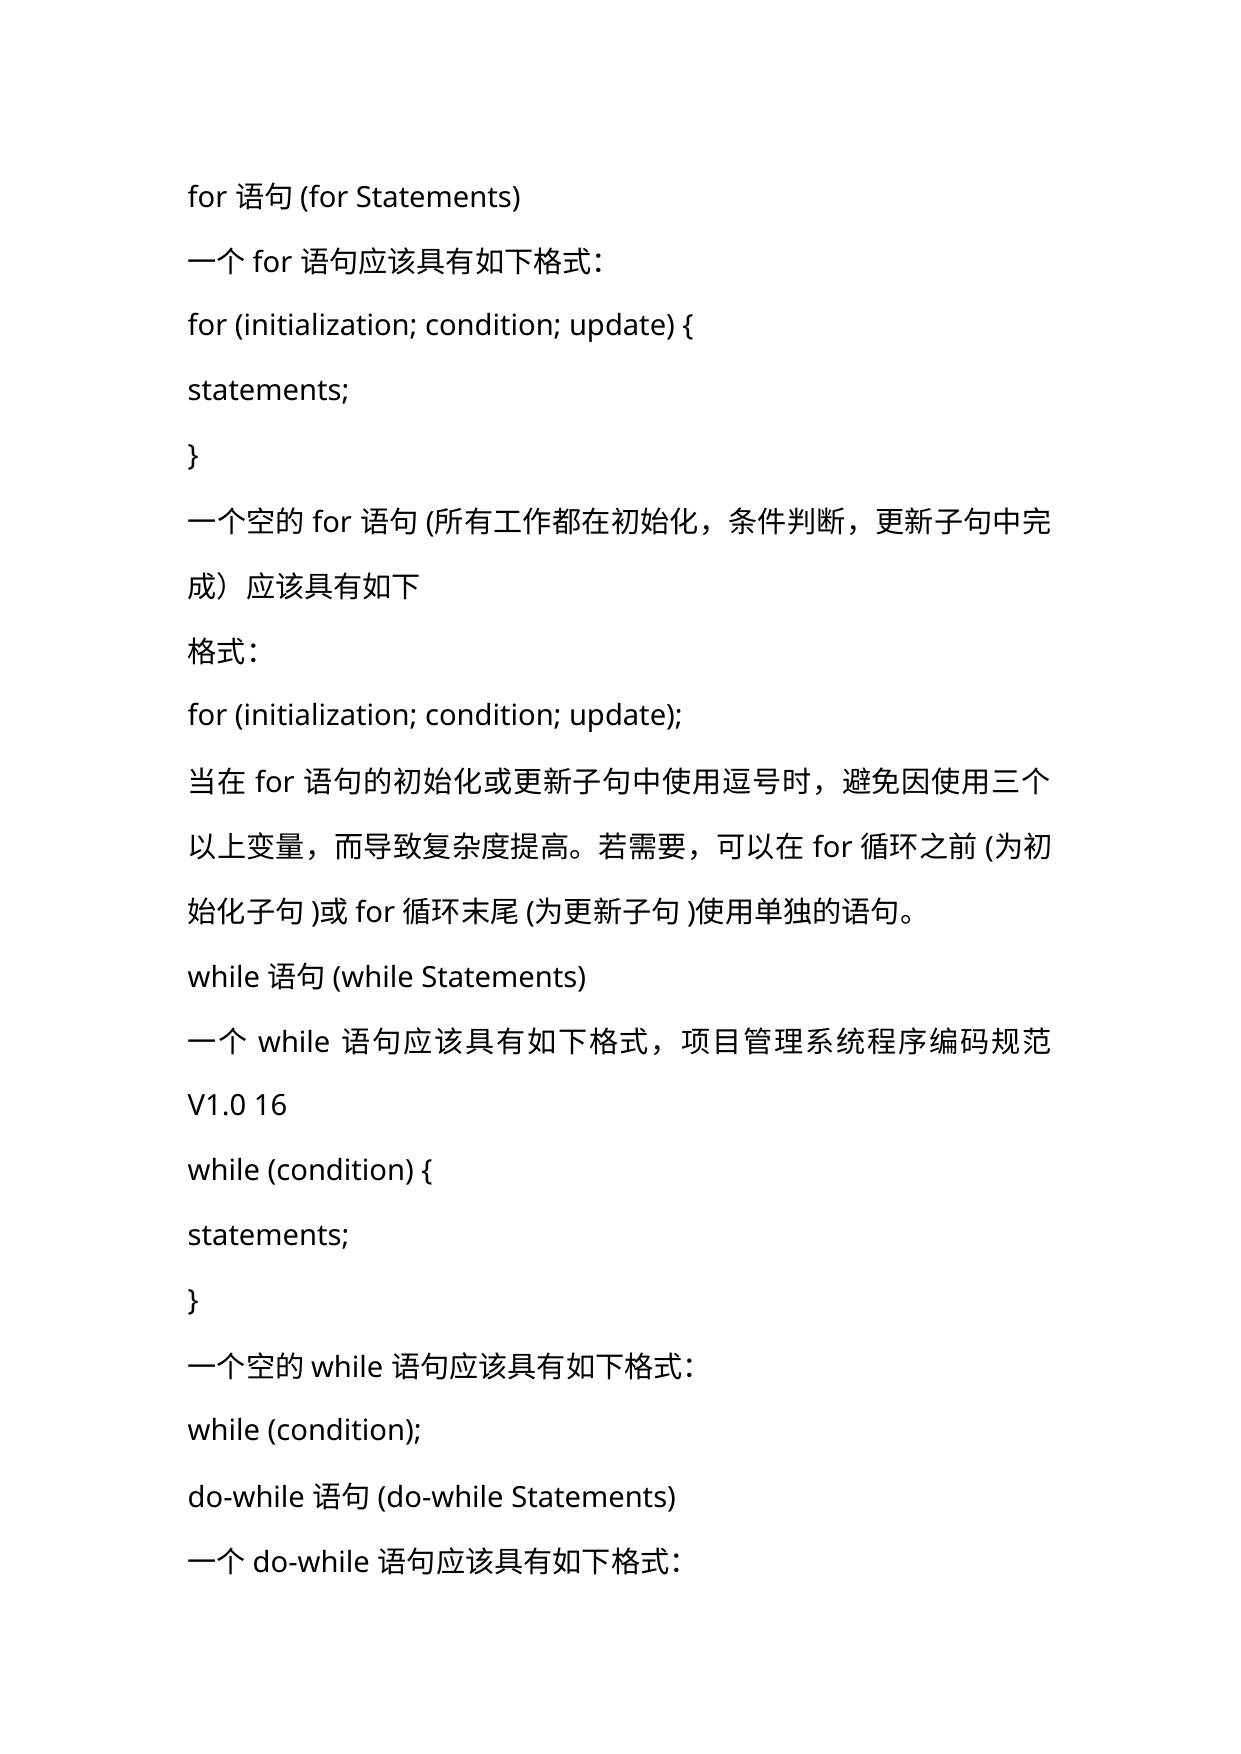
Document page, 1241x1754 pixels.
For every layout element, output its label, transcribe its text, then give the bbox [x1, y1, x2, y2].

text while (condition); [187, 1397, 1053, 1462]
text while (condition) { [187, 1137, 1053, 1202]
text for (initialization; condition; update) { [187, 292, 1053, 357]
text 一个空的 for 语句 (所有工作都在初始化，条件判断，更新子句中完成）应该具有如下 [187, 487, 1053, 617]
text 一个 for 语句应该具有如下格式： [187, 227, 1053, 292]
text 一个空的 while 语句应该具有如下格式： [187, 1332, 1053, 1397]
text 当在 for 语句的初始化或更新子句中使用逗号时，避免因使用三个以上变量，而导致复杂度提高。若需要，可以在 for 循环之前 (为初始化子句 )或 for 循环末尾 (为更新子句 )使用单独的语句。 [187, 747, 1053, 942]
text for 语句 (for Statements) [187, 162, 1053, 227]
text 一个 while 语句应该具有如下格式，项目管理系统程序编码规范 V1.0 16 [187, 1007, 1053, 1137]
text 格式： [187, 617, 1053, 682]
text } [187, 422, 1053, 487]
text do-while 语句 (do-while Statements) [187, 1462, 1053, 1527]
text } [187, 1267, 1053, 1332]
text for (initialization; condition; update); [187, 682, 1053, 747]
text statements; [187, 1202, 1053, 1267]
text statements; [187, 357, 1053, 422]
text 一个 do-while 语句应该具有如下格式： [187, 1527, 1053, 1592]
text while 语句 (while Statements) [187, 942, 1053, 1007]
